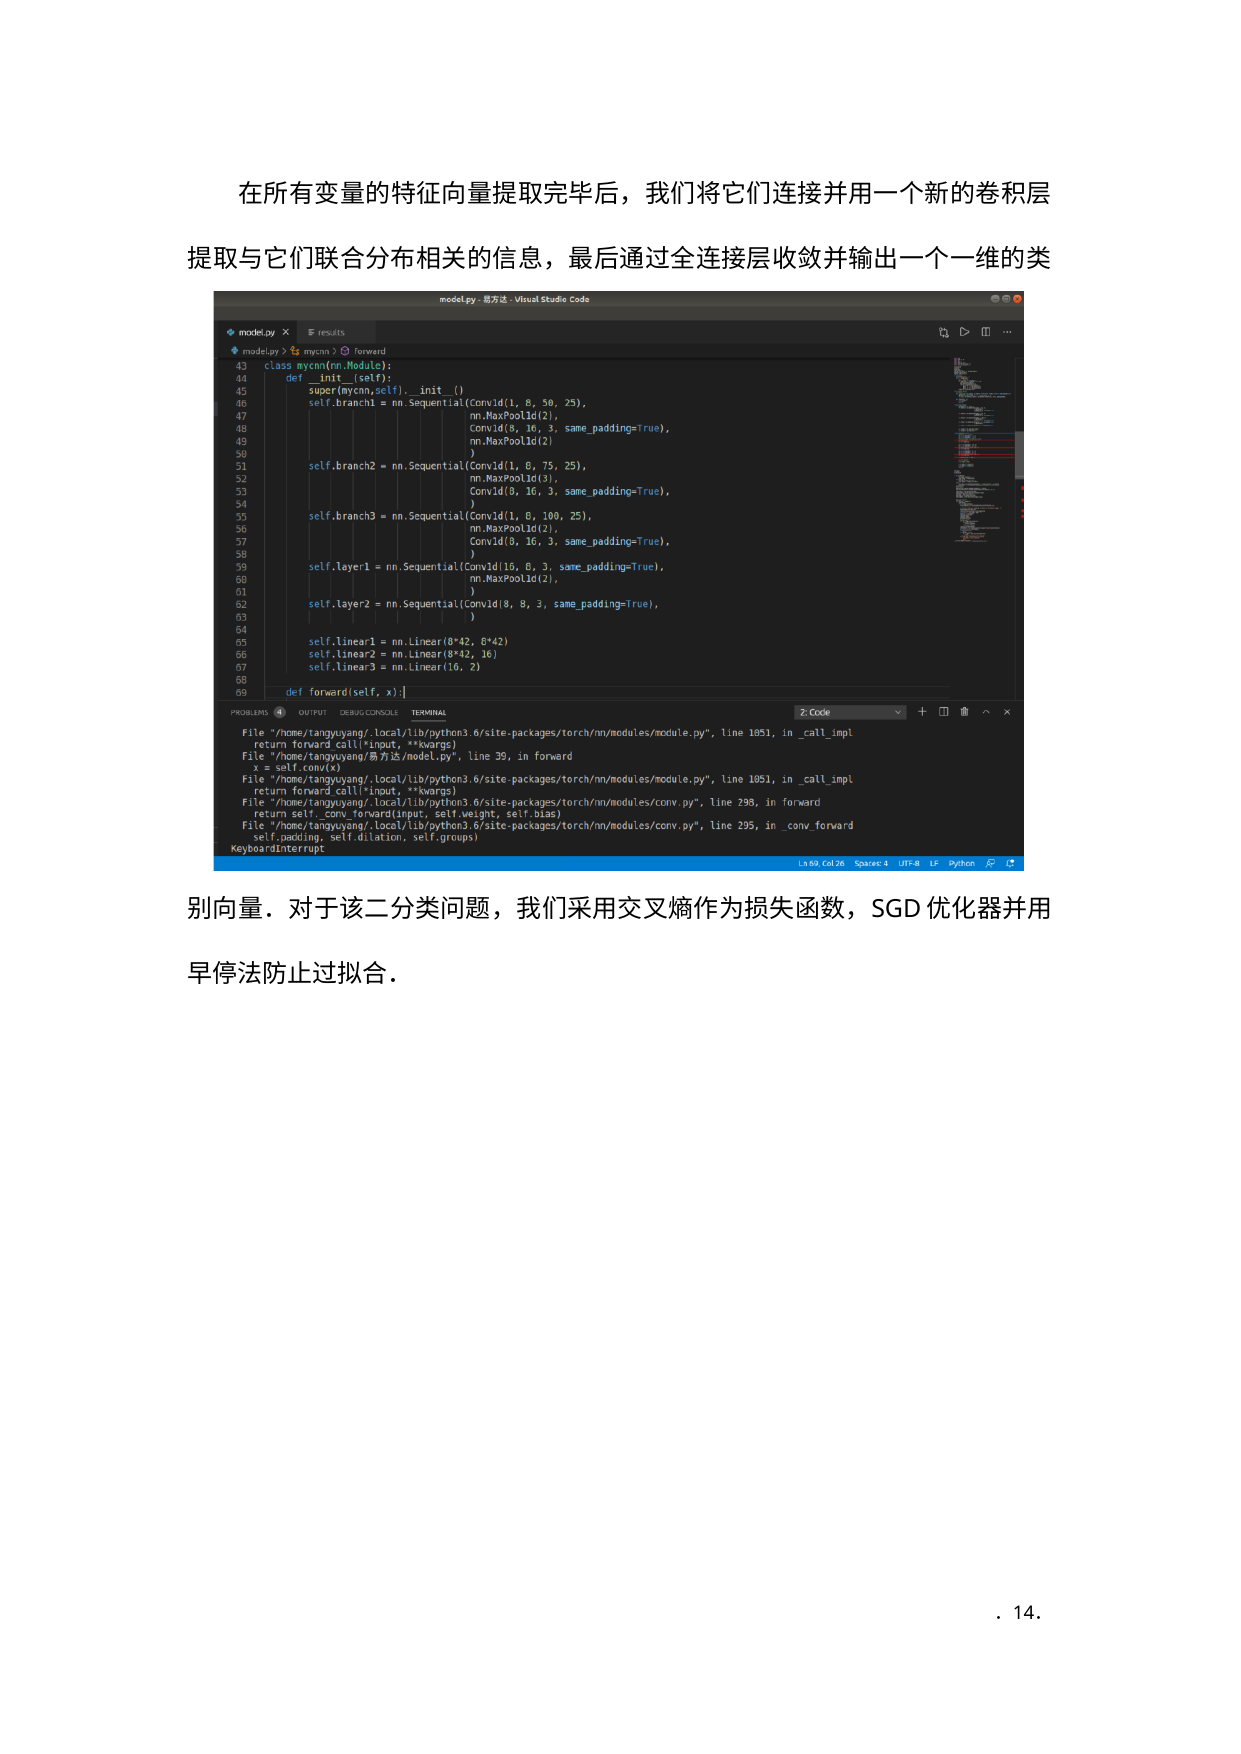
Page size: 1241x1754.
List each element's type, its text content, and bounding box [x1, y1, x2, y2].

picture [213, 291, 1024, 871]
